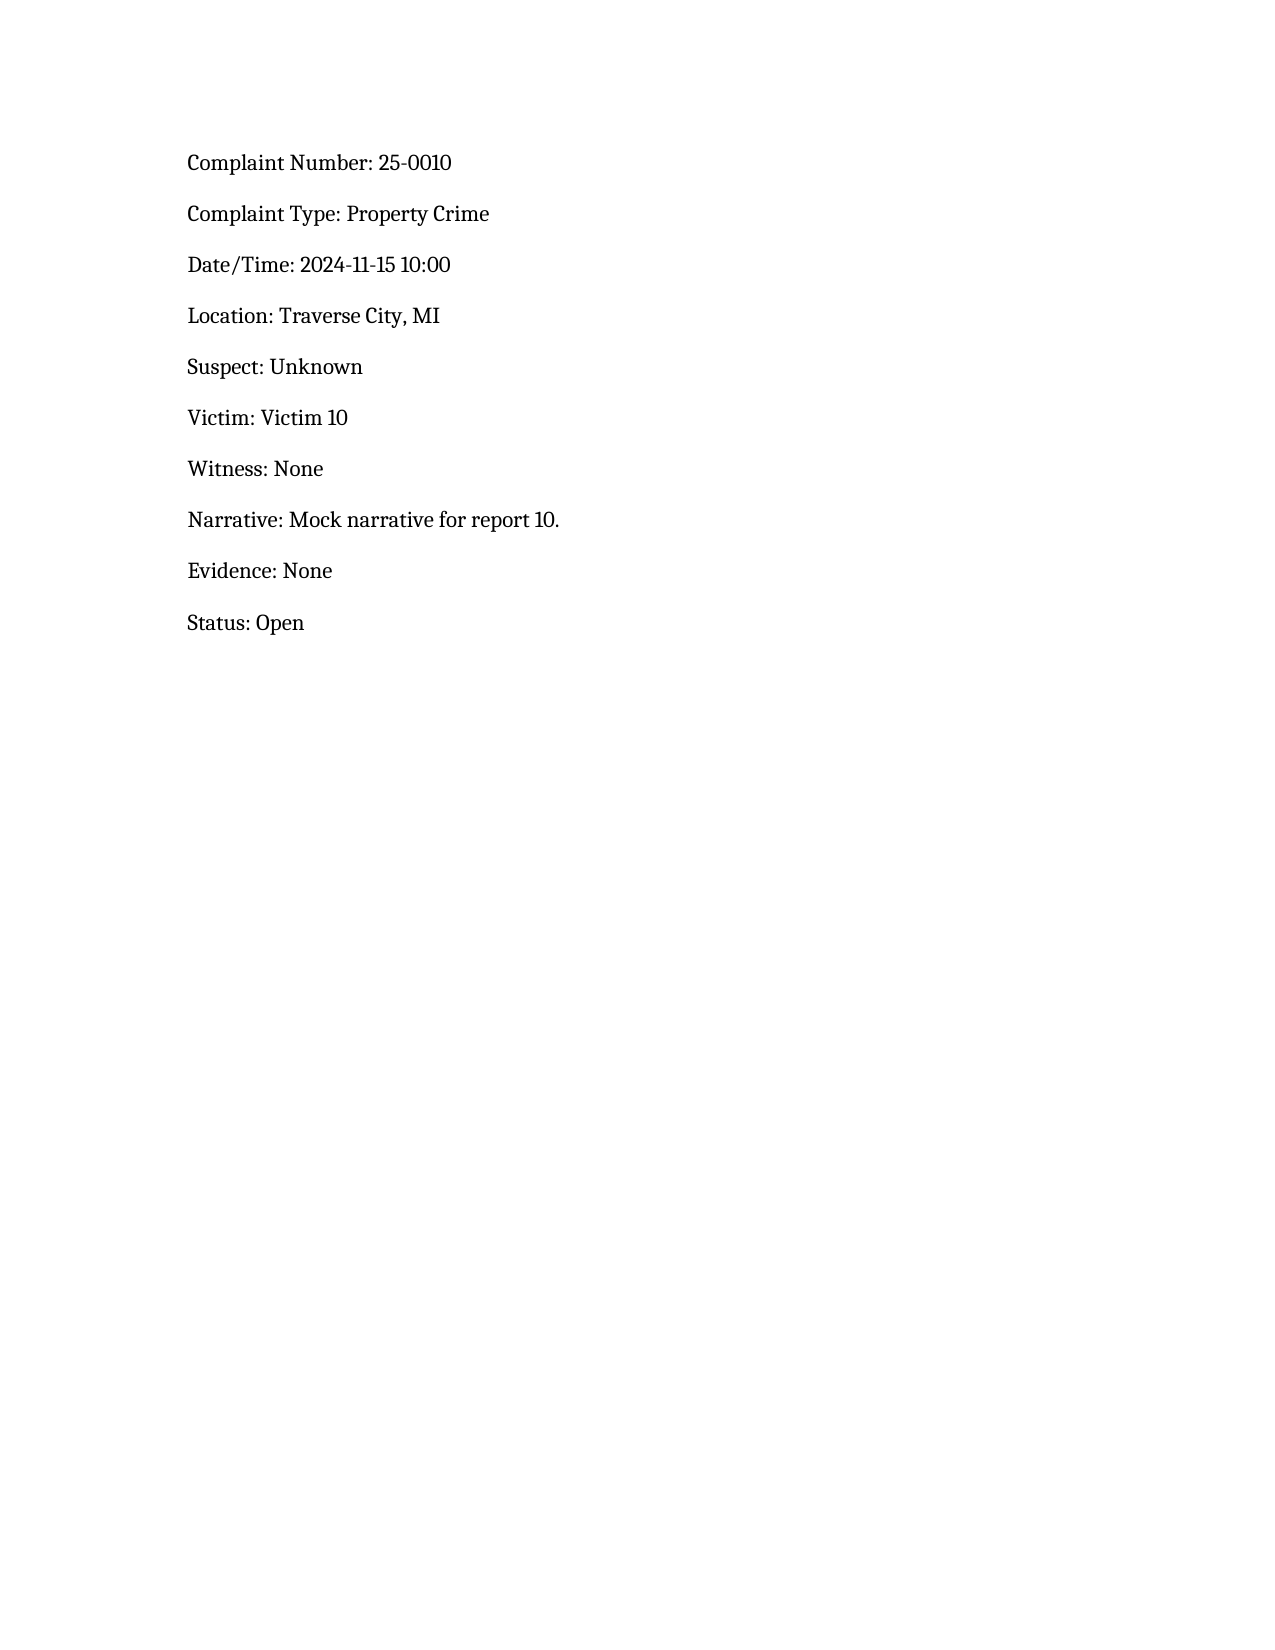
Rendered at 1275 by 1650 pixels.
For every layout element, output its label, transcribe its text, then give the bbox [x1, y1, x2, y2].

text Complaint Number: 25-0010 [187, 150, 1087, 176]
text Location: Traverse City, MI [187, 303, 1087, 329]
text Date/Time: 2024-11-15 10:00 [187, 252, 1087, 278]
text Witness: None [187, 456, 1087, 483]
text Status: Open [187, 609, 1087, 636]
text Complaint Type: Property Crime [187, 201, 1087, 227]
text Victim: Victim 10 [187, 405, 1087, 432]
text Narrative: Mock narrative for report 10. [187, 507, 1087, 534]
text Suspect: Unknown [187, 354, 1087, 381]
text Evidence: None [187, 558, 1087, 585]
